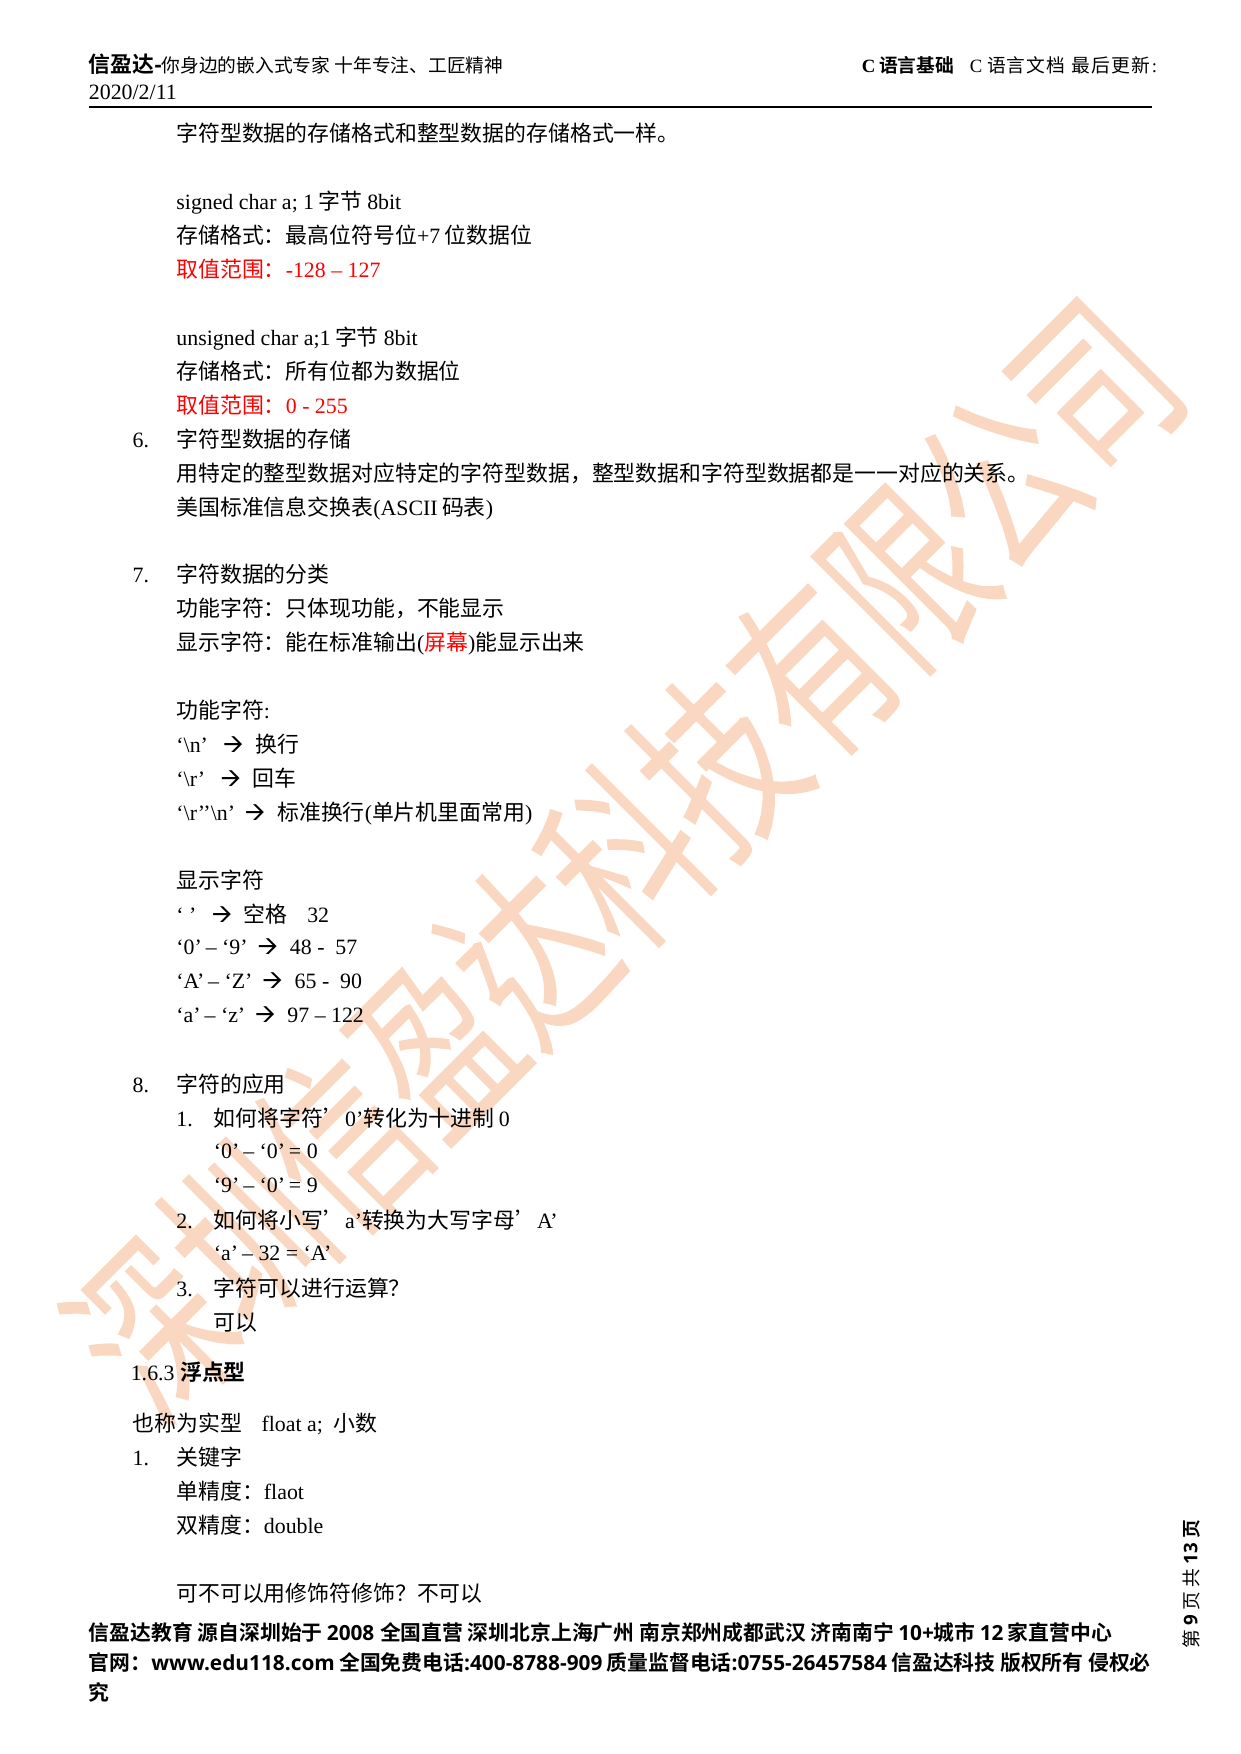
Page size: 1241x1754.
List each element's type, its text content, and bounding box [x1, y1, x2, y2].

list 字符型数据的存储 [132, 420, 1152, 454]
list ‘a’ – 32 = ‘A’ [214, 1235, 1152, 1269]
list 如何将字符’0’转化为十进制0 [176, 1099, 1152, 1133]
list 用特定的整型数据对应特定的字符型数据，整型数据和字符型数据都是一一对应的关系。 [176, 454, 1152, 488]
list ‘ ’ 空格 32 [176, 896, 1152, 930]
list ‘A’ – ‘Z’ 65 - 90 [176, 964, 1152, 998]
list 可以 [214, 1303, 1152, 1337]
list 字符可以进行运算？ [176, 1269, 1152, 1303]
list 存储格式：最高位符号位+7位数据位 [176, 217, 1152, 251]
list ‘0’ – ‘0’ = 0 [214, 1133, 1152, 1167]
list 字符数据的分类 [132, 556, 1152, 590]
list ‘a’ – ‘z’ 97 – 122 [176, 998, 1152, 1032]
list 单精度：flaot [176, 1473, 1152, 1507]
list 取值范围：-128 – 127 [176, 251, 1152, 284]
list 存储格式：所有位都为数据位 [176, 352, 1152, 386]
list 字符型数据的存储格式和整型数据的存储格式一样。 [176, 115, 1152, 149]
list 美国标准信息交换表(ASCII码表) [176, 488, 1152, 522]
list ‘9’ – ‘0’ = 9 [214, 1167, 1152, 1201]
list 字符的应用 [132, 1066, 1152, 1099]
list 如何将小写’a’转换为大写字母’A’ [176, 1201, 1152, 1235]
list ‘0’ – ‘9’ 48 - 57 [176, 930, 1152, 964]
subtitle 浮点型 [89, 1354, 1152, 1388]
list 功能字符：只体现功能，不能显示 [176, 590, 1152, 624]
list 显示字符 [176, 862, 1152, 896]
list unsigned char a;1字节 8bit [176, 318, 1152, 352]
list 关键字 [132, 1439, 1152, 1473]
list ‘\r’ 回车 [176, 760, 1152, 794]
list 可不可以用修饰符修饰？不可以 [176, 1575, 1152, 1609]
list ‘\n’ 换行 [176, 726, 1152, 760]
text 也称为实型 float a; 小数 [89, 1405, 1152, 1439]
list ‘\r’’\n’ 标准换行(单片机里面常用) [176, 794, 1152, 828]
list 取值范围：0 - 255 [176, 386, 1152, 420]
list 功能字符: [176, 692, 1152, 726]
list 显示字符：能在标准输出(屏幕)能显示出来 [176, 624, 1152, 658]
list signed char a; 1字节 8bit [176, 183, 1152, 217]
list 双精度：double [176, 1507, 1152, 1541]
